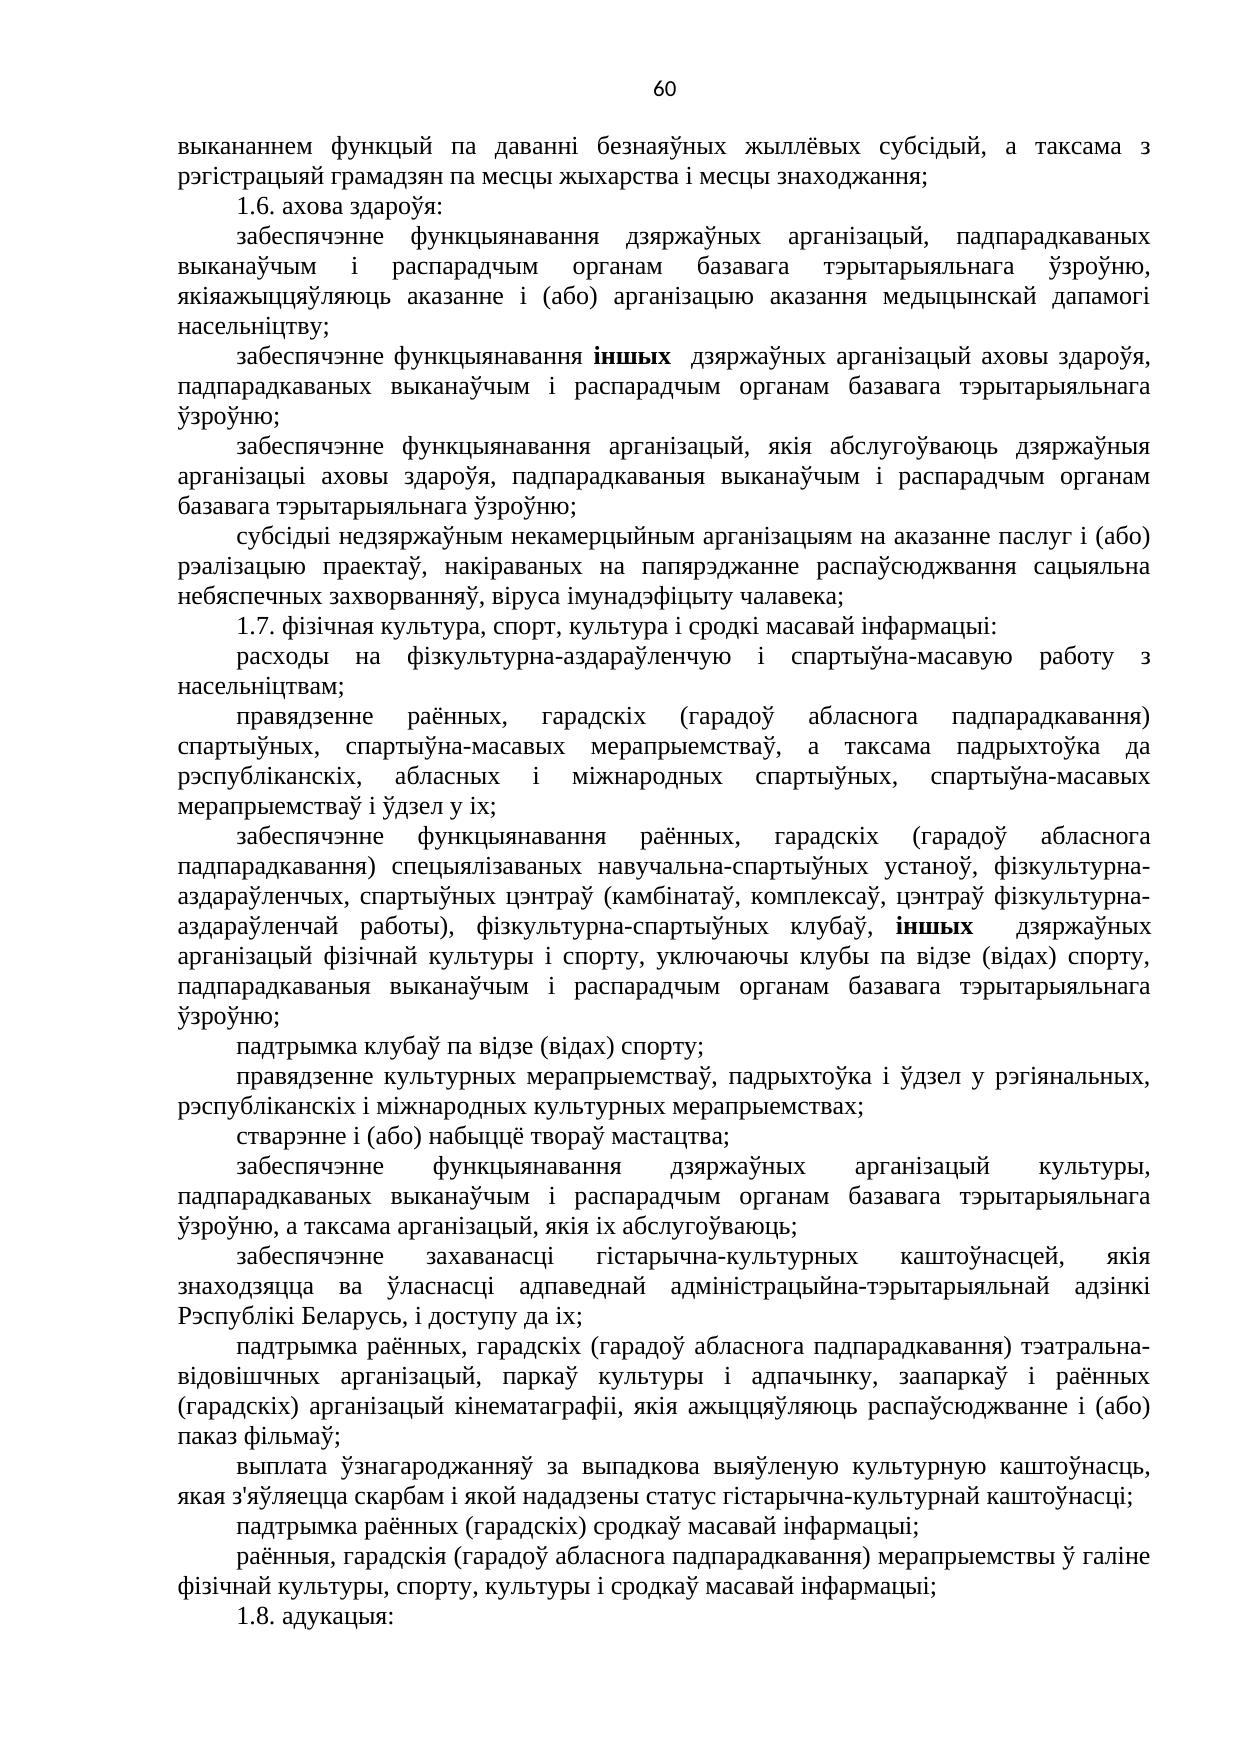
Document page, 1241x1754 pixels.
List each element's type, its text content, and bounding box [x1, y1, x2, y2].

text падтрымка раённых (гарадскіх) сродкаў масавай інфармацыі; [177, 1510, 1152, 1540]
text правядзенне культурных мерапрыемстваў, падрыхтоўка і ўдзел у рэгіянальных, рэспубліканскіх і міжнародных культурных мерапрыемствах; [177, 1060, 1152, 1120]
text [177, 130, 1152, 190]
text 1.8. адукацыя: [177, 1600, 1152, 1630]
text забеспячэнне функцыянавання раённых, гарадскіх (гарадоў абласнога падпарадкавання) спецыялізаваных навучальна-спартыўных устаноў, фізкультурна-аздараўленчых, спартыўных цэнтраў (камбінатаў, комплексаў, цэнтраў фізкультурна-аздараўленчай работы), фізкультурна-спартыўных клубаў, іншых дзяржаўных арганізацый фізічнай культуры і спорту, уключаючы клубы па відзе (відах) спорту, падпарадкаваныя выканаўчым і распарадчым органам базавага тэрытарыяльнага ўзроўню; [177, 820, 1152, 1030]
text забеспячэнне функцыянавання іншых дзяржаўных арганізацый аховы здароўя, падпарадкаваных выканаўчым і распарадчым органам базавага тэрытарыяльнага ўзроўню; [177, 340, 1152, 430]
text 1.6. ахова здароўя: [177, 190, 1152, 220]
text расходы на фізкультурна-аздараўленчую і спартыўна-масавую работу з насельніцтвам; [177, 640, 1152, 700]
text падтрымка раённых, гарадскіх (гарадоў абласнога падпарадкавання) тэатральна-відовішчных арганізацый, паркаў культуры і адпачынку, заапаркаў і раённых (гарадскіх) арганізацый кінематаграфіі, якія ажыццяўляюць распаўсюджванне і (або) паказ фільмаў; [177, 1330, 1152, 1450]
text забеспячэнне функцыянавання дзяржаўных арганізацый, падпарадкаваных выканаўчым і распарадчым органам базавага тэрытарыяльнага ўзроўню, якіяажыццяўляюць аказанне і (або) арганізацыю аказання медыцынскай дапамогі насельніцтву; [177, 220, 1152, 340]
text забеспячэнне захаванасці гістарычна-культурных каштоўнасцей, якія знаходзяцца ва ўласнасці адпаведнай адміністрацыйна-тэрытарыяльнай адзінкі Рэспублікі Беларусь, і доступу да іх; [177, 1240, 1152, 1330]
text падтрымка клубаў па відзе (відах) спорту; [177, 1030, 1152, 1060]
text стварэнне і (або) набыццё твораў мастацтва; [177, 1120, 1152, 1150]
text забеспячэнне функцыянавання арганізацый, якія абслугоўваюць дзяржаўныя арганізацыі аховы здароўя, падпарадкаваныя выканаўчым і распарадчым органам базавага тэрытарыяльнага ўзроўню; [177, 430, 1152, 520]
text раённыя, гарадскія (гарадоў абласнога падпарадкавання) мерапрыемствы ў галіне фізічнай культуры, спорту, культуры і сродкаў масавай інфармацыі; [177, 1540, 1152, 1600]
text забеспячэнне функцыянавання дзяржаўных арганізацый культуры, падпарадкаваных выканаўчым і распарадчым органам базавага тэрытарыяльнага ўзроўню, а таксама арганізацый, якія іх абслугоўваюць; [177, 1150, 1152, 1240]
text выплата ўзнагароджанняў за выпадкова выяўленую культурную каштоўнасць, якая з'яўляецца скарбам і якой нададзены статус гістарычна-культурнай каштоўнасці; [177, 1450, 1152, 1510]
text 1.7. фізічная культура, спорт, культура і сродкі масавай інфармацыі: [177, 610, 1152, 640]
text субсідыі недзяржаўным некамерцыйным арганізацыям на аказанне паслуг і (або) рэалізацыю праектаў, накіраваных на папярэджанне распаўсюджвання сацыяльна небяспечных захворванняў, віруса імунадэфіцыту чалавека; [177, 520, 1152, 610]
text правядзенне раённых, гарадскіх (гарадоў абласнога падпарадкавання) спартыўных, спартыўна-масавых мерапрыемстваў, а таксама падрыхтоўка да рэспубліканскіх, абласных і міжнародных спартыўных, спартыўна-масавых мерапрыемстваў і ўдзел у іх; [177, 700, 1152, 820]
